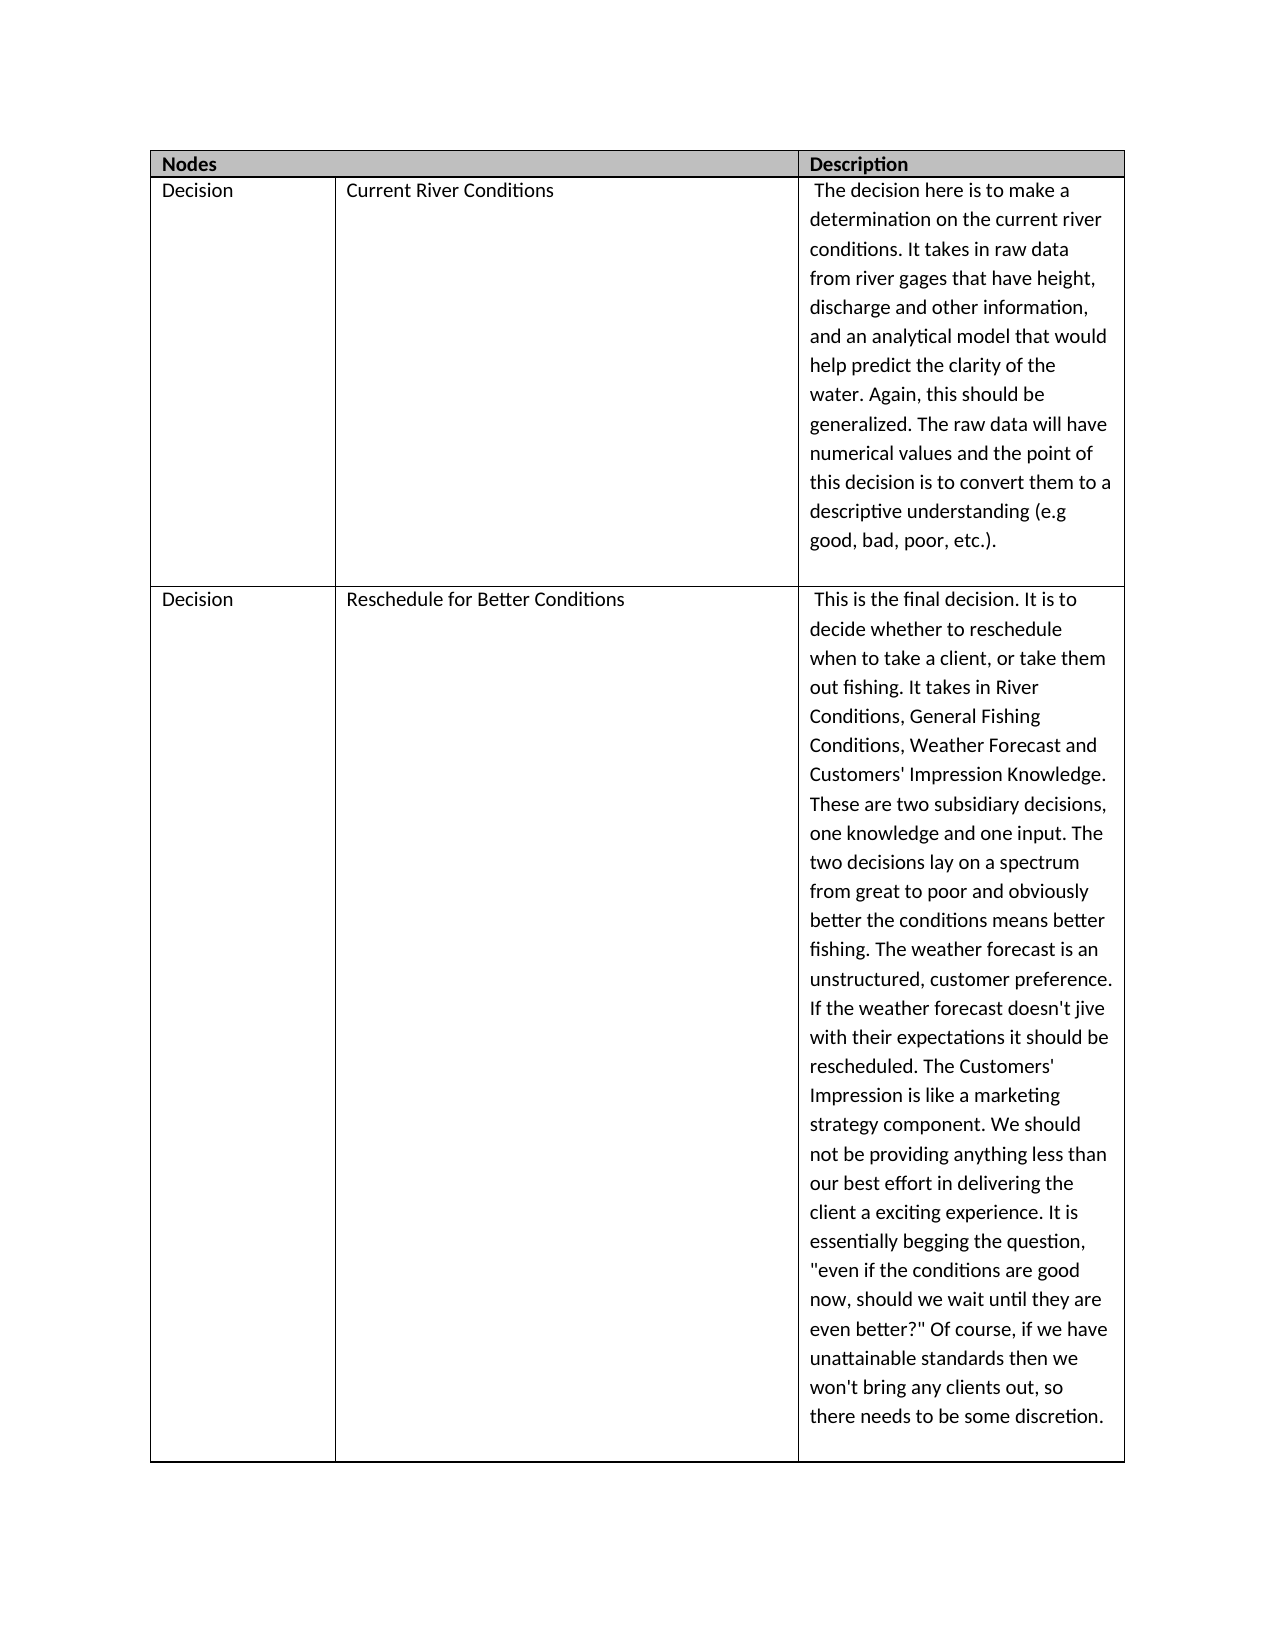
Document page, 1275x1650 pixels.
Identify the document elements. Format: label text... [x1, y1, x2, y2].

table_cell The decision here is to make a determination on the current river conditions. It takes in raw data from river gages that have height, discharge and other information, and an analytical model that would help predict the clarity of the water. Again, this should be generalized. The raw data will have numerical values and the point of this decision is to convert them to a descriptive understanding (e.g good, bad, poor, etc.). [799, 178, 1124, 586]
table_cell Decision [151, 178, 335, 586]
table_cell Current River Conditions [336, 178, 798, 586]
table_cell Reschedule for Better Conditions [336, 587, 798, 1461]
table_header Description [799, 151, 1124, 176]
table_header Nodes [151, 151, 798, 176]
table_cell Decision [151, 587, 335, 1461]
table_cell This is the final decision. It is to decide whether to reschedule when to take a client, or take them out fishing. It takes in River Conditions, General Fishing Conditions, Weather Forecast and Customers' Impression Knowledge. These are two subsidiary decisions, one knowledge and one input. The two decisions lay on a spectrum from great to poor and obviously better the conditions means better fishing. The weather forecast is an unstructured, customer preference. If the weather forecast doesn't jive with their expectations it should be rescheduled. The Customers' Impression is like a marketing strategy component. We should not be providing anything less than our best effort in delivering the client a exciting experience. It is essentially begging the question, "even if the conditions are good now, should we wait until they are even better?" Of course, if we have unattainable standards then we won't bring any clients out, so there needs to be some discretion. [799, 587, 1124, 1461]
